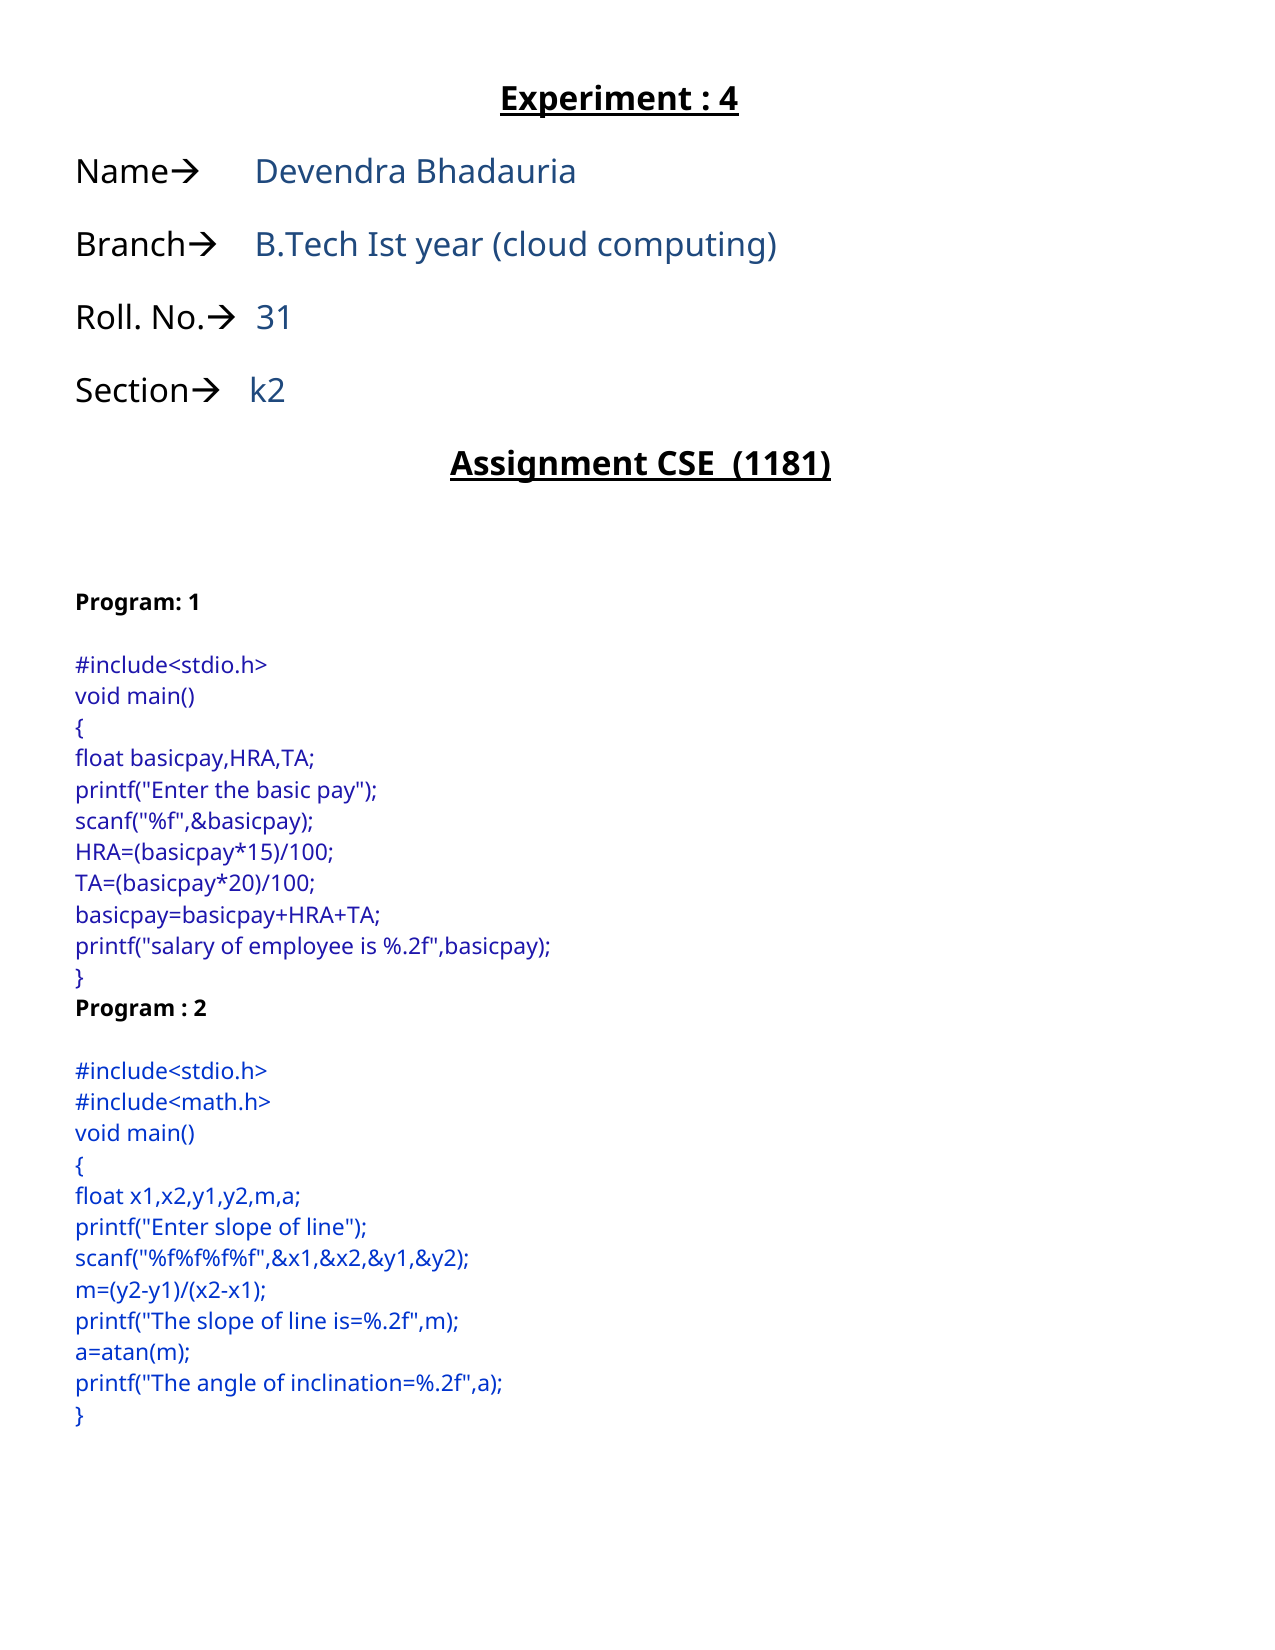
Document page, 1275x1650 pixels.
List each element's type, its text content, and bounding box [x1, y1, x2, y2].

text basicpay=basicpay+HRA+TA; [75, 899, 1200, 930]
text printf("The slope of line is=%.2f",m); [75, 1305, 1200, 1336]
text printf("The angle of inclination=%.2f",a); [75, 1367, 1200, 1399]
text printf("Enter slope of line"); [75, 1211, 1200, 1242]
text Section k2 [75, 367, 1200, 412]
text float basicpay,HRA,TA; [75, 742, 1200, 774]
text void main() [75, 1117, 1200, 1149]
text { [75, 711, 1200, 742]
text #include<stdio.h> [75, 1055, 1200, 1086]
text Name Devendra Bhadauria [75, 148, 1200, 193]
text } [75, 961, 1200, 992]
text Program: 1 [75, 586, 1200, 617]
text HRA=(basicpay*15)/100; [75, 836, 1200, 867]
text scanf("%f%f%f%f",&x1,&x2,&y1,&y2); [75, 1242, 1200, 1274]
text Assignment CSE (1181) [75, 440, 1200, 486]
text #include<stdio.h> [75, 649, 1200, 680]
text TA=(basicpay*20)/100; [75, 867, 1200, 899]
text float x1,x2,y1,y2,m,a; [75, 1180, 1200, 1211]
text printf("Enter the basic pay"); [75, 774, 1200, 805]
text Program : 2 [75, 992, 1200, 1024]
text } [75, 1399, 1200, 1430]
text { [75, 1149, 1200, 1180]
text Experiment : 4 [75, 75, 1200, 120]
text scanf("%f",&basicpay); [75, 805, 1200, 836]
text Branch B.Tech Ist year (cloud computing) [75, 221, 1200, 266]
text Roll. No. 31 [75, 294, 1200, 339]
text a=atan(m); [75, 1336, 1200, 1367]
text m=(y2-y1)/(x2-x1); [75, 1274, 1200, 1305]
text printf("salary of employee is %.2f",basicpay); [75, 930, 1200, 961]
text void main() [75, 680, 1200, 711]
text #include<math.h> [75, 1086, 1200, 1117]
